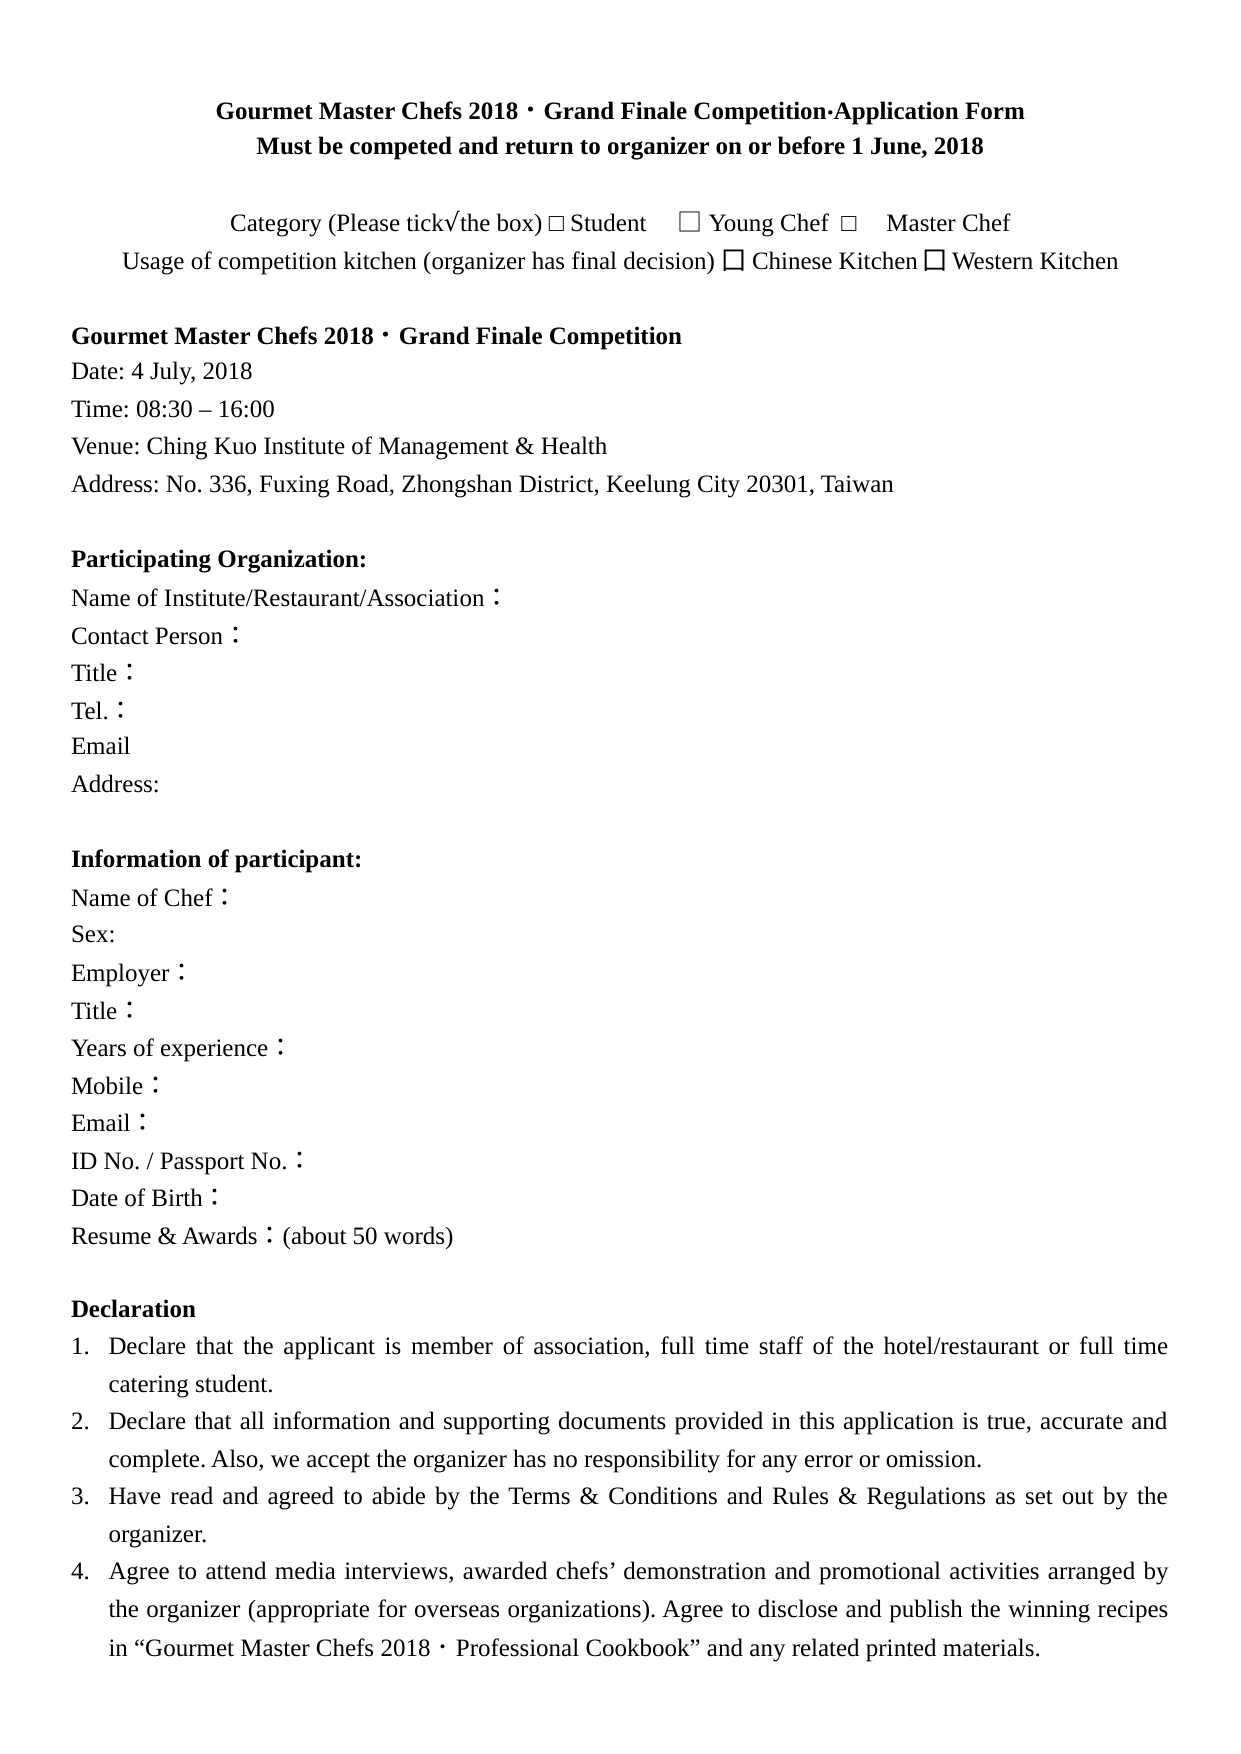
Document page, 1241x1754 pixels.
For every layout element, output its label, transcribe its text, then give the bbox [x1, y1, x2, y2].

list Have read and agreed to abide by the Terms & Conditions and Rules & Regulations as set out by the organizer. [71, 1477, 1169, 1552]
text Gourmet Master Chefs 2018．Grand Finale Competition [71, 314, 1169, 352]
list Declare that all information and supporting documents provided in this application is true, accurate and complete. Also, we accept the organizer has no responsibility for any error or omission. [71, 1402, 1169, 1477]
text Venue: Ching Kuo Institute of Management & Health [71, 427, 1169, 464]
text Contact Person： [71, 614, 1169, 652]
text Mobile： [71, 1064, 1169, 1102]
text Email [71, 727, 1169, 764]
text ID No. / Passport No.： [71, 1139, 1169, 1177]
text Gourmet Master Chefs 2018．Grand Finale Competition‧Application Form [71, 89, 1169, 127]
text Time: 08:30 – 16:00 [71, 389, 1169, 427]
text Address: No. 336, Fuxing Road, Zhongshan District, Keelung City 20301, Taiwan [71, 464, 1169, 502]
list Declare that the applicant is member of association, full time staff of the hotel/restaurant or full time catering student. [71, 1327, 1169, 1402]
text Category (Please tick√the box) □ Student □ Young Chef □ Master Chef [71, 202, 1169, 239]
text Years of experience： [71, 1027, 1169, 1064]
text Declaration [71, 1289, 1169, 1327]
text Tel.： [71, 689, 1169, 727]
text Resume & Awards：(about 50 words) [71, 1214, 1169, 1252]
text Title： [71, 989, 1169, 1027]
text Employer： [71, 952, 1169, 989]
text Participating Organization: [71, 539, 1169, 577]
text Date of Birth： [71, 1177, 1169, 1214]
text Must be competed and return to organizer on or before 1 June, 2018 [71, 127, 1169, 164]
list Agree to attend media interviews, awarded chefs’ demonstration and promotional activities arranged by the organizer (appropriate for overseas organizations). Agree to disclose and publish the winning recipes in “Gourmet Master Chefs 2018．Professional Cookbook” and any related printed materials. [71, 1552, 1169, 1664]
text Usage of competition kitchen (organizer has final decision) 囗 Chinese Kitchen 囗Western Kitchen [71, 239, 1169, 277]
text Email： [71, 1102, 1169, 1139]
text Sex: [71, 914, 1169, 952]
text Name of Institute/Restaurant/Association： [71, 577, 1169, 614]
text Name of Chef： [71, 877, 1169, 914]
text Title： [71, 652, 1169, 689]
text Date: 4 July, 2018 [71, 352, 1169, 389]
text Information of participant: [71, 839, 1169, 877]
text Address: [71, 764, 1169, 802]
